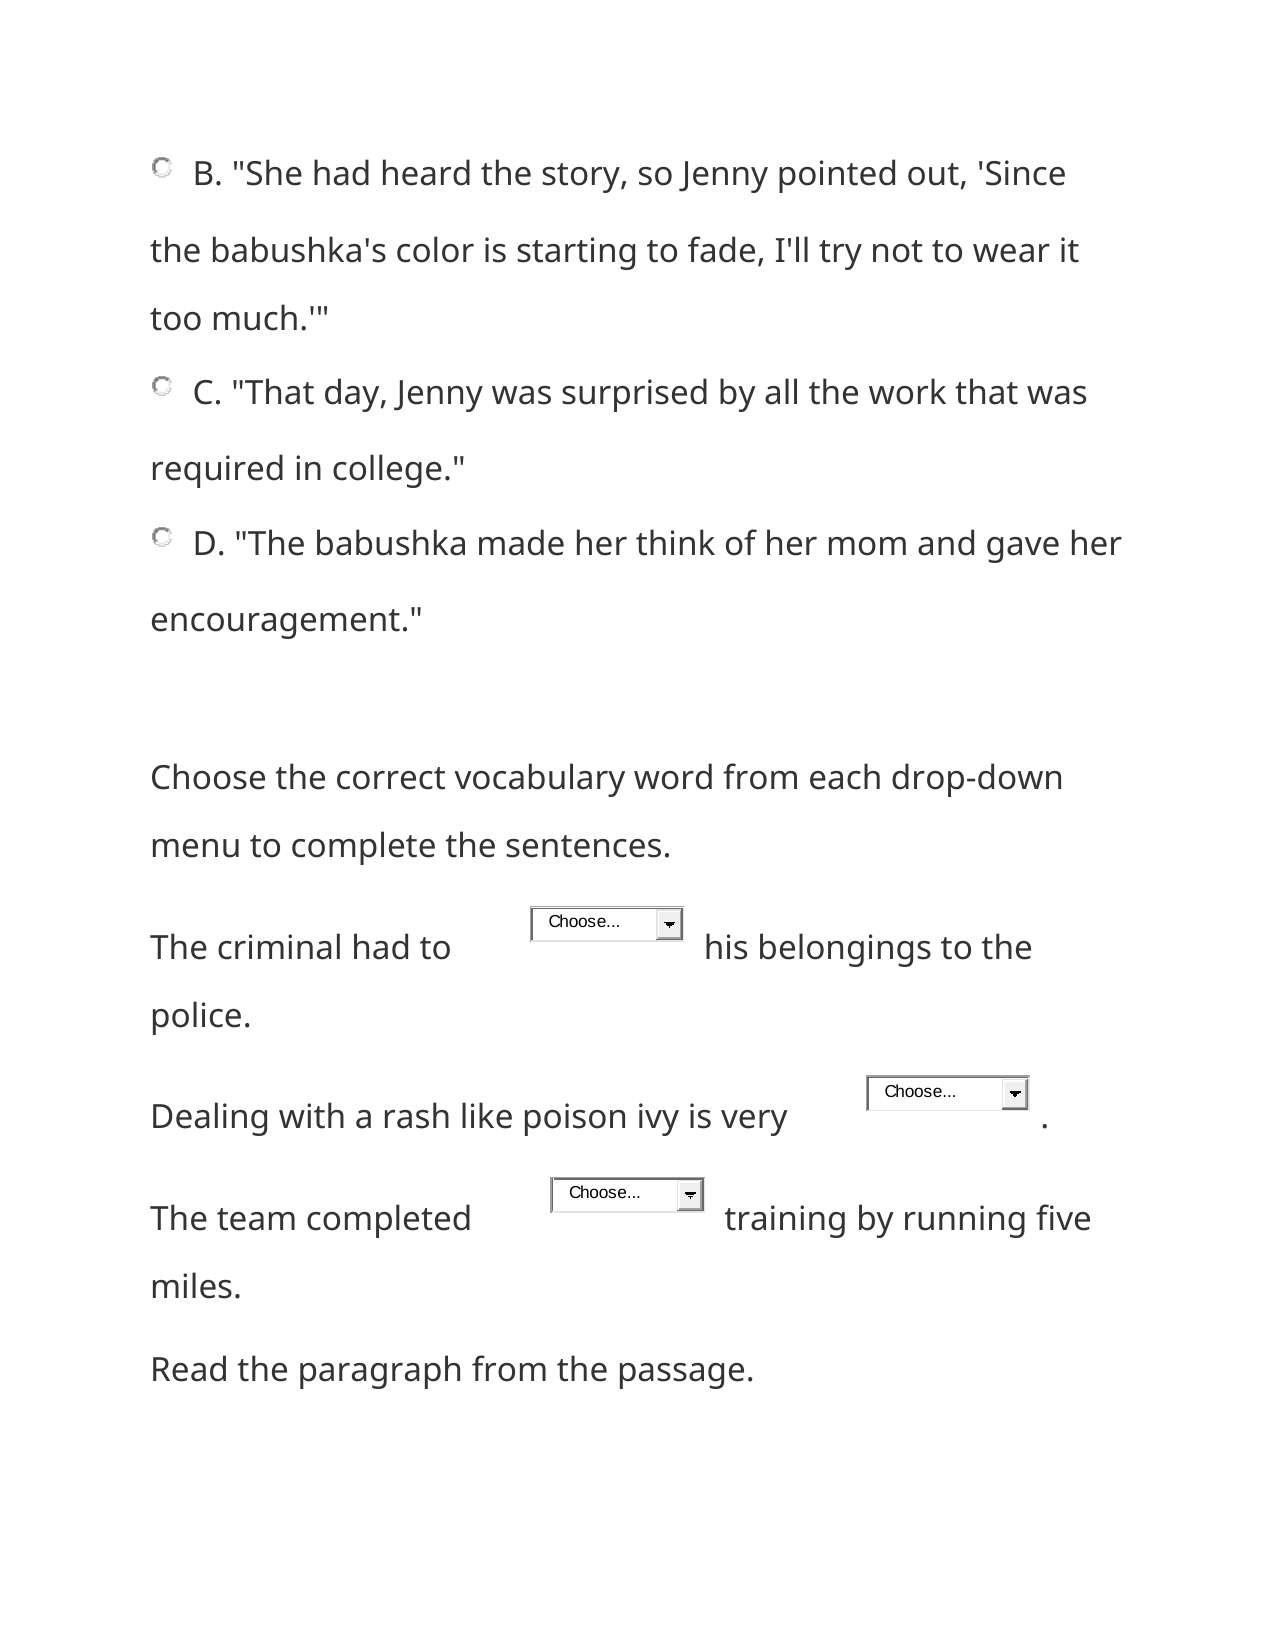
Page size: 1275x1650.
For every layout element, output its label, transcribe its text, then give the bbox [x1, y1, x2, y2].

text Read the paragraph from the passage. [150, 1346, 1125, 1392]
text Dealing with a rash like poison ivy is very . [150, 1075, 1125, 1138]
text D. "The babushka made her think of her mom and gave her encouragement." [150, 519, 1125, 641]
text The criminal had to his belongings to the police. [150, 906, 1125, 1037]
text The team completed training by running five miles. [150, 1177, 1125, 1308]
text C. "That day, Jenny was surprised by all the work that was required in college." [150, 369, 1125, 491]
text B. "She had heard the story, so Jenny pointed out, 'Since the babushka's color is starting to fade, I'll try not to wear it too much.'" [150, 150, 1125, 340]
text Choose the correct vocabulary word from each drop-down menu to complete the sentences. [150, 754, 1125, 868]
